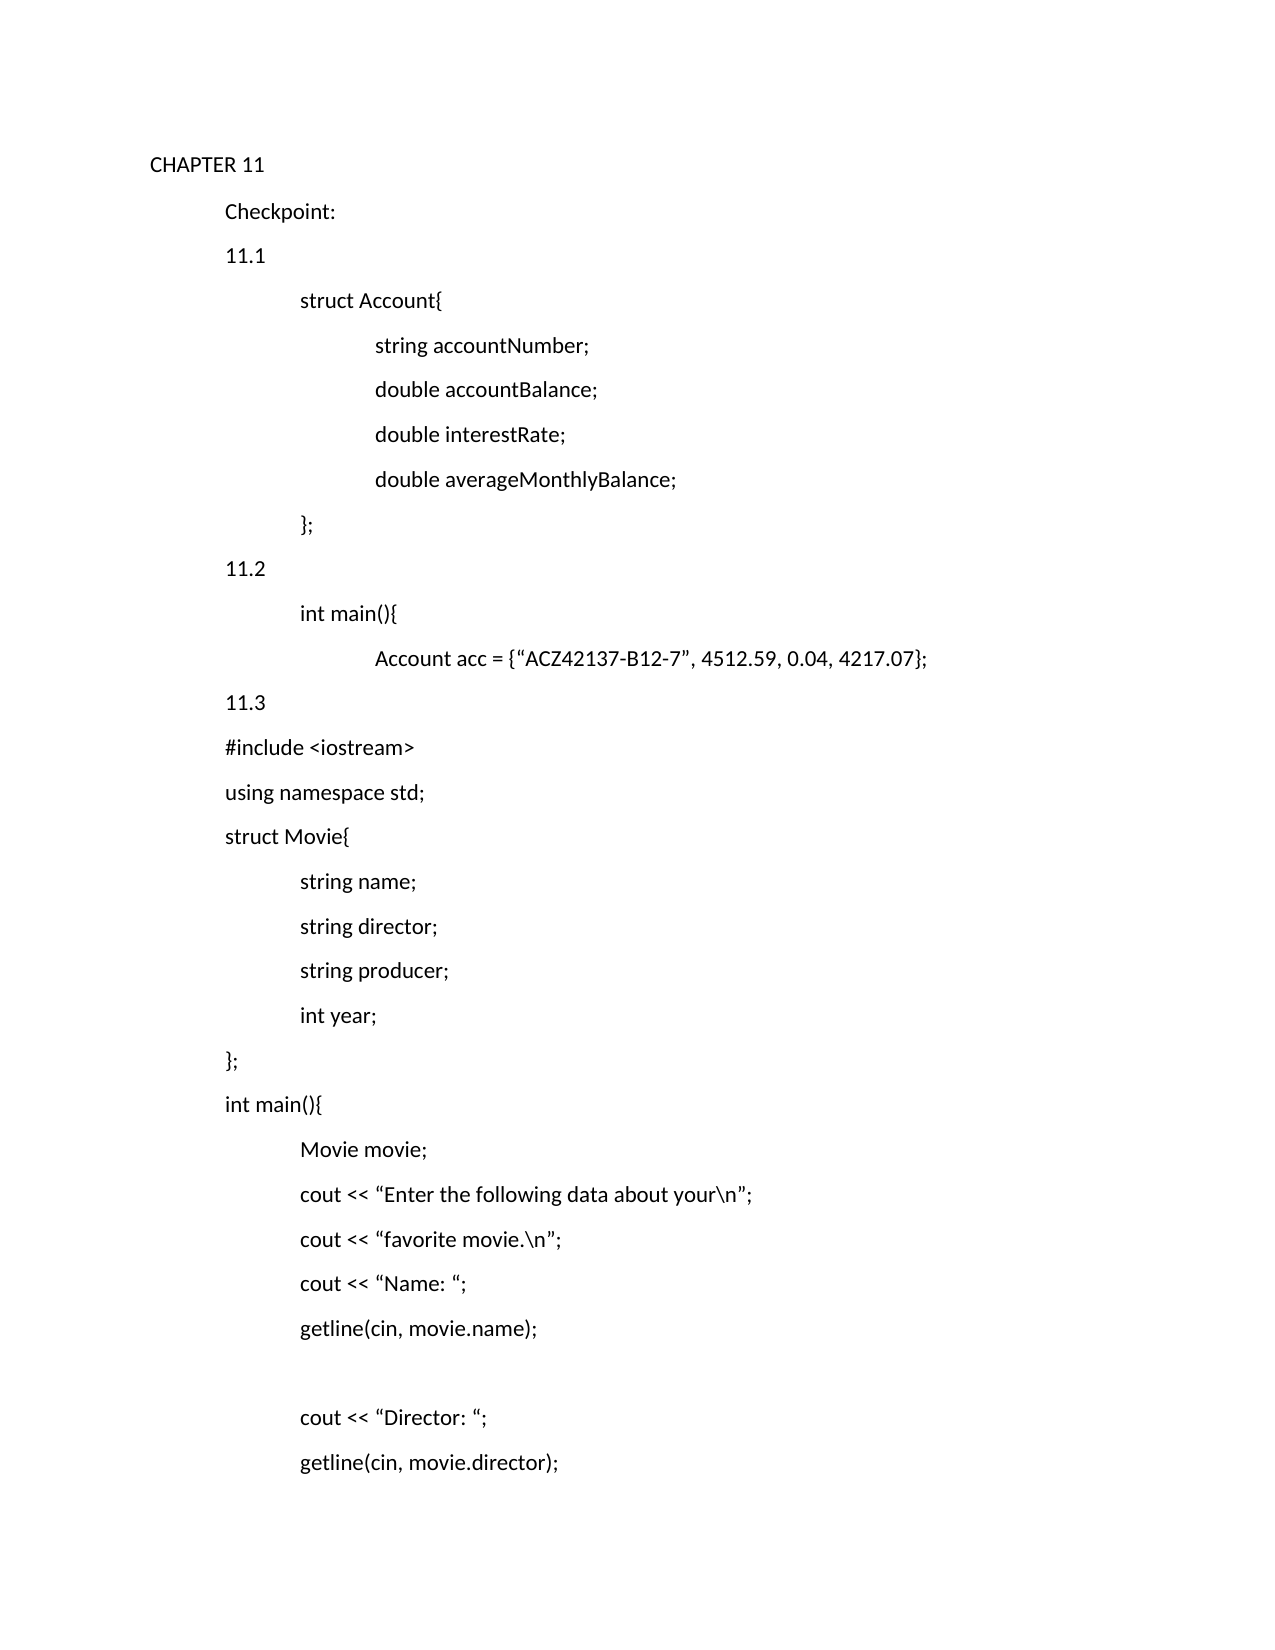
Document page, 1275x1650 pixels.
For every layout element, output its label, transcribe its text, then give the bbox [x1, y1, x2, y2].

text Account acc = {“ACZ42137-B12-7”, 4512.59, 0.04, 4217.07}; [375, 644, 1125, 672]
text double interestRate; [375, 420, 1125, 448]
text getline(cin, movie.director); [300, 1448, 1125, 1476]
text string director; [300, 912, 1125, 940]
text double accountBalance; [375, 376, 1125, 404]
text Movie movie; [300, 1135, 1125, 1163]
text struct Account{ [300, 286, 1125, 314]
text string producer; [300, 957, 1125, 984]
text string name; [300, 867, 1125, 895]
text int main(){ [225, 1091, 1125, 1119]
text string accountNumber; [375, 331, 1125, 359]
text int main(){ [300, 599, 1125, 627]
text #include <iostream> [225, 733, 1125, 761]
text getline(cin, movie.name); [300, 1314, 1125, 1342]
text Checkpoint: [225, 197, 1125, 225]
text double averageMonthlyBalance; [375, 465, 1125, 493]
text cout << “Director: “; [300, 1403, 1125, 1431]
text cout << “Enter the following data about your\n”; [300, 1180, 1125, 1208]
text 11.3 [225, 688, 1125, 716]
text cout << “Name: “; [300, 1269, 1125, 1297]
text }; [300, 510, 1125, 538]
text struct Movie{ [225, 822, 1125, 851]
text 11.1 [225, 242, 1125, 269]
text }; [225, 1046, 1125, 1074]
text cout << “favorite movie.\n”; [300, 1225, 1125, 1253]
text int year; [300, 1001, 1125, 1029]
text 11.2 [225, 554, 1125, 582]
text using namespace std; [225, 778, 1125, 806]
text CHAPTER 11 [150, 150, 1125, 178]
